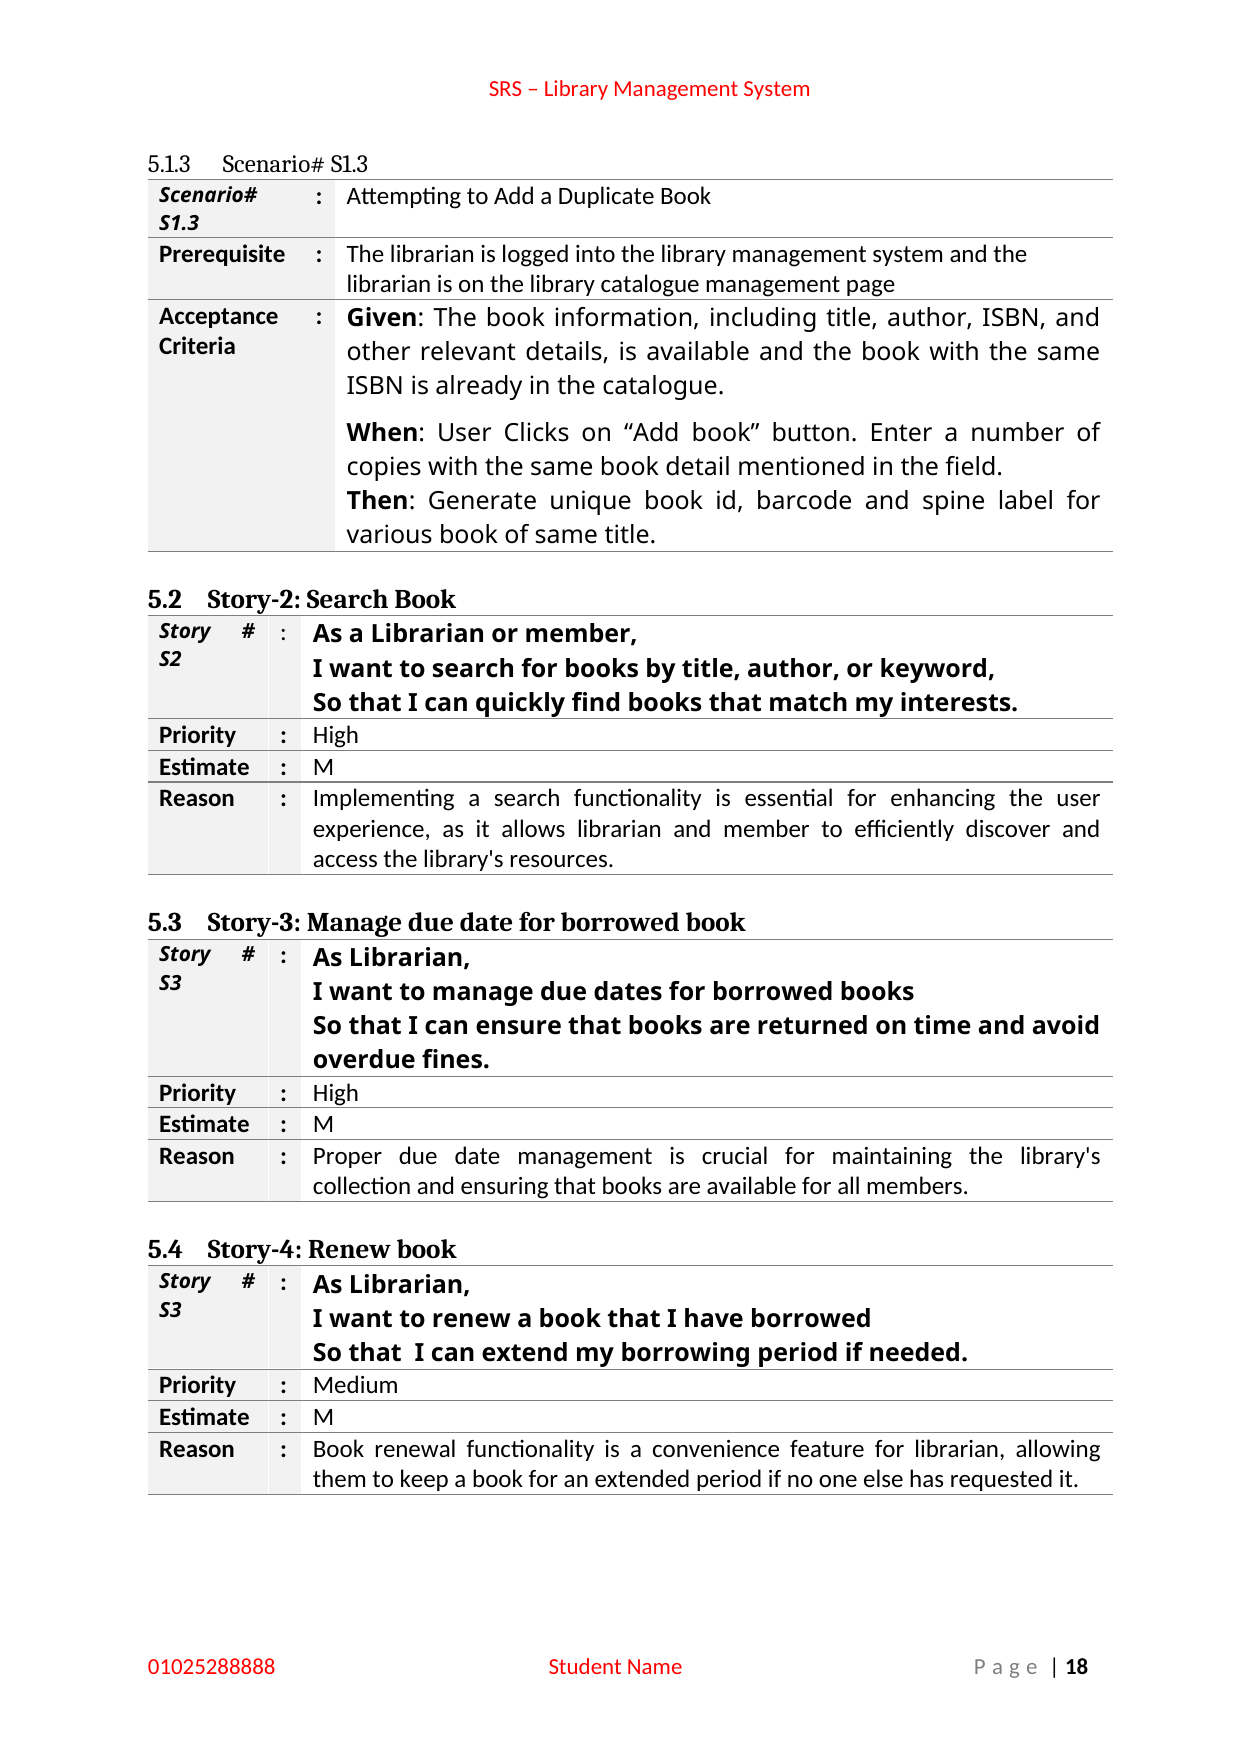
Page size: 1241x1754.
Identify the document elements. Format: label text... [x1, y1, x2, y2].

table_cell : [304, 300, 335, 551]
table_cell High [301, 1077, 1113, 1107]
table_cell M [301, 1401, 1113, 1432]
subtitle Story-4: Renew book [148, 1234, 1152, 1265]
table_cell Acceptance Criteria [148, 300, 304, 551]
table_cell : [269, 1433, 301, 1494]
table_cell : [269, 719, 301, 750]
table_cell : [269, 1140, 301, 1201]
subtitle Story-3: Manage due date for borrowed book [148, 907, 1152, 938]
table_header Scenario# S1.3 [148, 180, 304, 237]
table_header Story # S3 [148, 1266, 268, 1368]
table_header : [304, 180, 335, 237]
table_cell Medium [301, 1370, 1113, 1400]
table_header : [269, 616, 301, 718]
table_cell : [269, 751, 301, 781]
table_cell Priority [148, 719, 268, 750]
table_cell Estimate [148, 1401, 268, 1432]
table_header : [269, 1266, 301, 1368]
table_cell Reason [148, 1140, 268, 1201]
table_cell : [269, 1077, 301, 1107]
table_cell Priority [148, 1077, 268, 1107]
table_cell Reason [148, 783, 268, 874]
table_cell The librarian is logged into the library management system and the librarian is on the library catalogue management page [335, 238, 1113, 299]
table_header Story # S2 [148, 616, 268, 718]
table_cell Estimate [148, 751, 268, 781]
table_header As Librarian, I want to manage due dates for borrowed books So that I can ensure that books are returned on time and avoid overdue fines. [301, 940, 1113, 1076]
table_header As Librarian, I want to renew a book that I have borrowed So that I can extend my borrowing period if needed. [301, 1266, 1113, 1368]
table_cell Estimate [148, 1108, 268, 1139]
table_cell High [301, 719, 1113, 750]
table_header : [269, 940, 301, 1076]
table_cell M [301, 751, 1113, 781]
table_header Attempting to Add a Duplicate Book [335, 180, 1113, 237]
table_cell : [269, 783, 301, 874]
table_cell Reason [148, 1433, 268, 1494]
table_header Story # S3 [148, 940, 268, 1076]
subtitle Scenario# S1.3 [148, 150, 1152, 179]
subtitle Story-2: Search Book [148, 584, 1152, 615]
table_cell Priority [148, 1370, 268, 1400]
table_header As a Librarian or member, I want to search for books by title, author, or keyword, So that I can quickly find books that match my interests. [301, 616, 1113, 718]
table_cell Prerequisite [148, 238, 304, 299]
table_cell : [269, 1108, 301, 1139]
table_cell Book renewal functionality is a convenience feature for librarian, allowing them to keep a book for an extended period if no one else has requested it. [301, 1433, 1113, 1494]
table_cell : [304, 238, 335, 299]
table_cell M [301, 1108, 1113, 1139]
table_cell : [269, 1370, 301, 1400]
table_cell Implementing a search functionality is essential for enhancing the user experience, as it allows librarian and member to efficiently discover and access the library's resources. [301, 783, 1113, 874]
table_cell Proper due date management is crucial for maintaining the library's collection and ensuring that books are available for all members. [301, 1140, 1113, 1201]
table_cell : [269, 1401, 301, 1432]
table_cell Given: The book information, including title, author, ISBN, and other relevant details, is available and the book with the same ISBN is already in the catalogue. When: User Clicks on “Add book” button. Enter a number of copies with the same book detail mentioned in the field. Then: Generate unique book id, barcode and spine label for various book of same title. [335, 300, 1113, 551]
